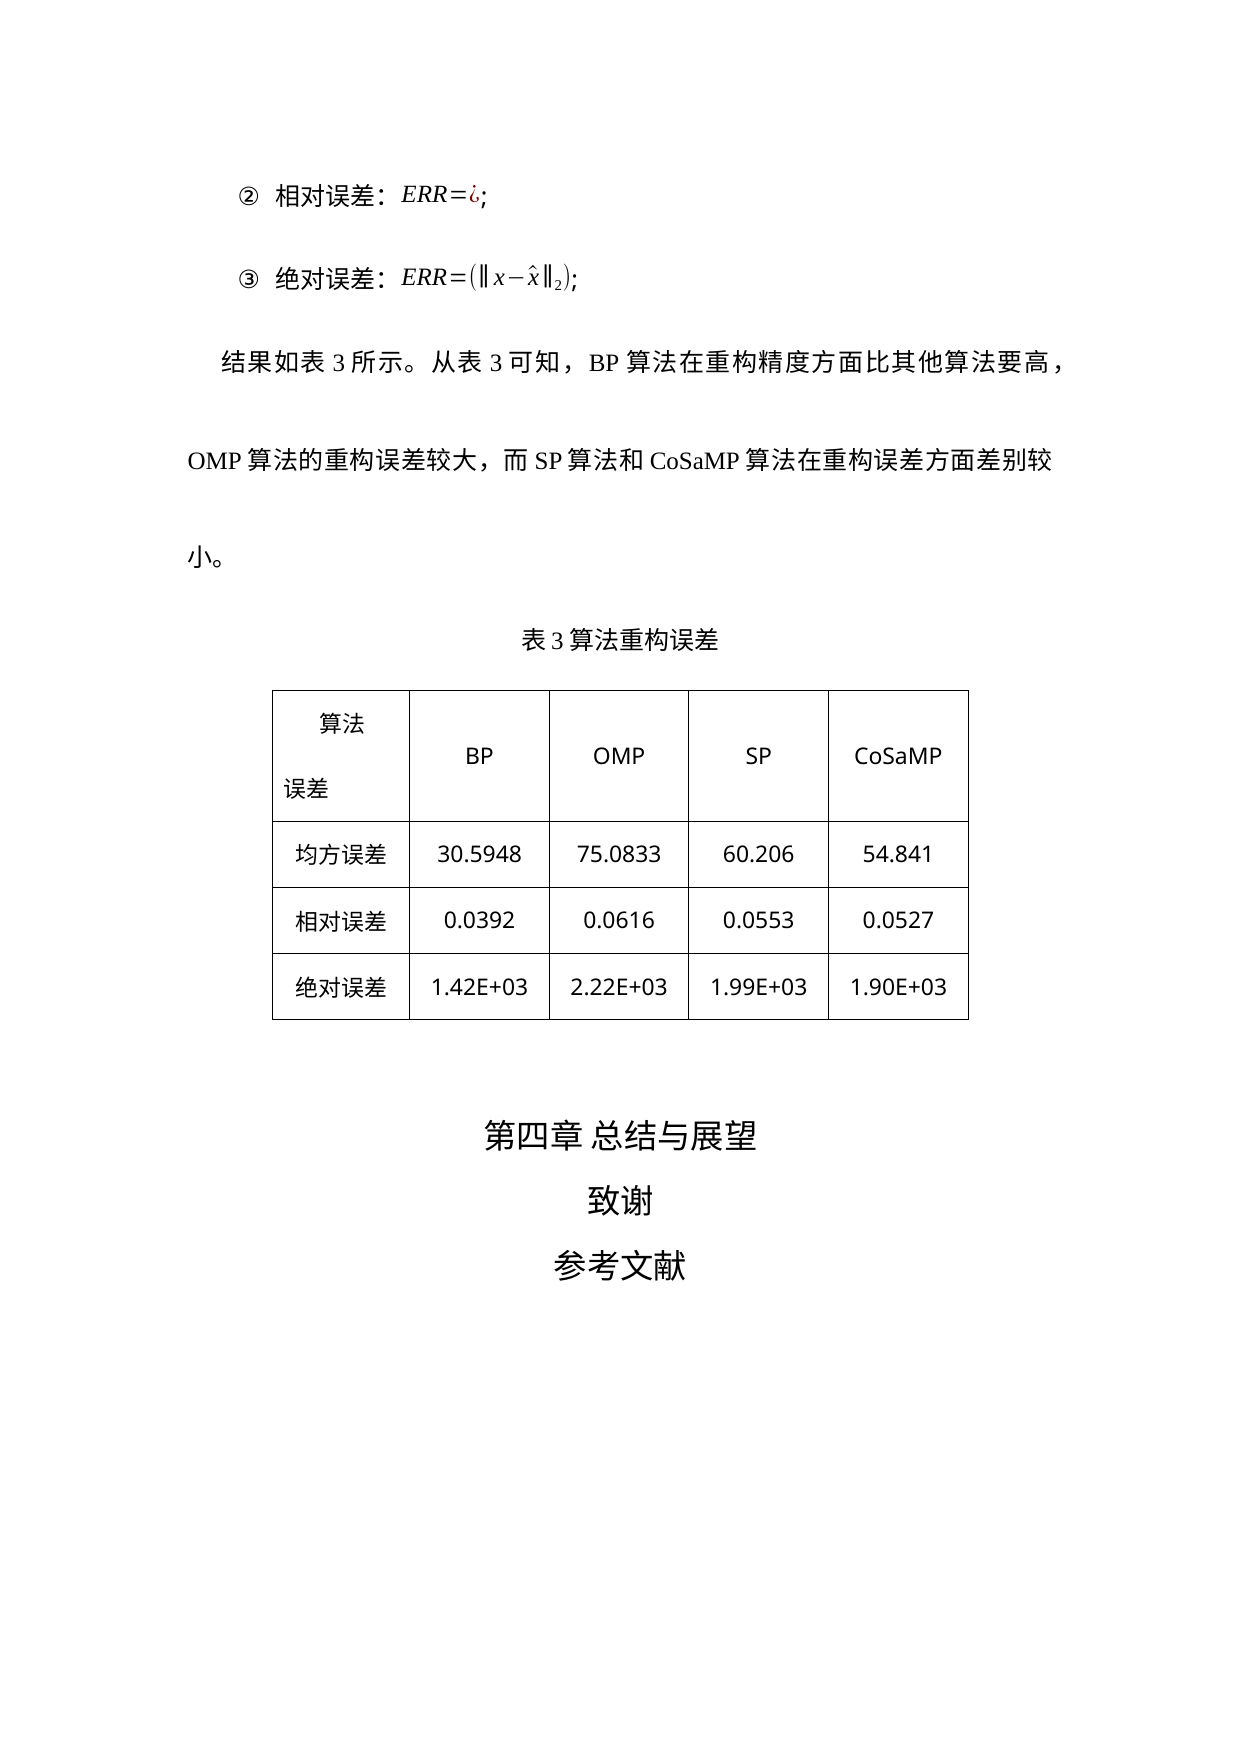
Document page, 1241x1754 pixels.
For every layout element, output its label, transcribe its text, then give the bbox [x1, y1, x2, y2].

subtitle 参考文献 [187, 1232, 1053, 1297]
table_cell 60.206 [689, 822, 828, 887]
table_cell 1.90E+03 [829, 954, 968, 1019]
table_header BP [410, 691, 549, 821]
text 表3 算法重构误差 [187, 606, 1053, 671]
table_cell 0.0616 [550, 888, 688, 953]
table_header CoSaMP [829, 691, 968, 821]
table_header OMP [550, 691, 688, 821]
table_cell 2.22E+03 [550, 954, 688, 1019]
table_cell 0.0553 [689, 888, 828, 953]
text 结果如表3所示。从表3可知，BP算法在重构精度方面比其他算法要高，OMP算法的重构误差较大，而SP算法和CoSaMP算法在重构误差方面差别较小。 [187, 328, 1053, 588]
table_cell 1.99E+03 [689, 954, 828, 1019]
table_cell 1.42E+03 [410, 954, 549, 1019]
table_cell 54.841 [829, 822, 968, 887]
table_cell 0.0392 [410, 888, 549, 953]
table_header 算法 误差 [273, 691, 409, 821]
table_cell 75.0833 [550, 822, 688, 887]
subtitle 致谢 [187, 1167, 1053, 1232]
table_cell 30.5948 [410, 822, 549, 887]
list 绝对误差：; [237, 245, 1053, 310]
table_cell 0.0527 [829, 888, 968, 953]
table_cell 相对误差 [273, 888, 409, 953]
subtitle 第四章 总结与展望 [187, 1102, 1053, 1167]
list 相对误差：; [237, 162, 1053, 227]
table_cell 绝对误差 [273, 954, 409, 1019]
table_cell 均方误差 [273, 822, 409, 887]
table_header SP [689, 691, 828, 821]
